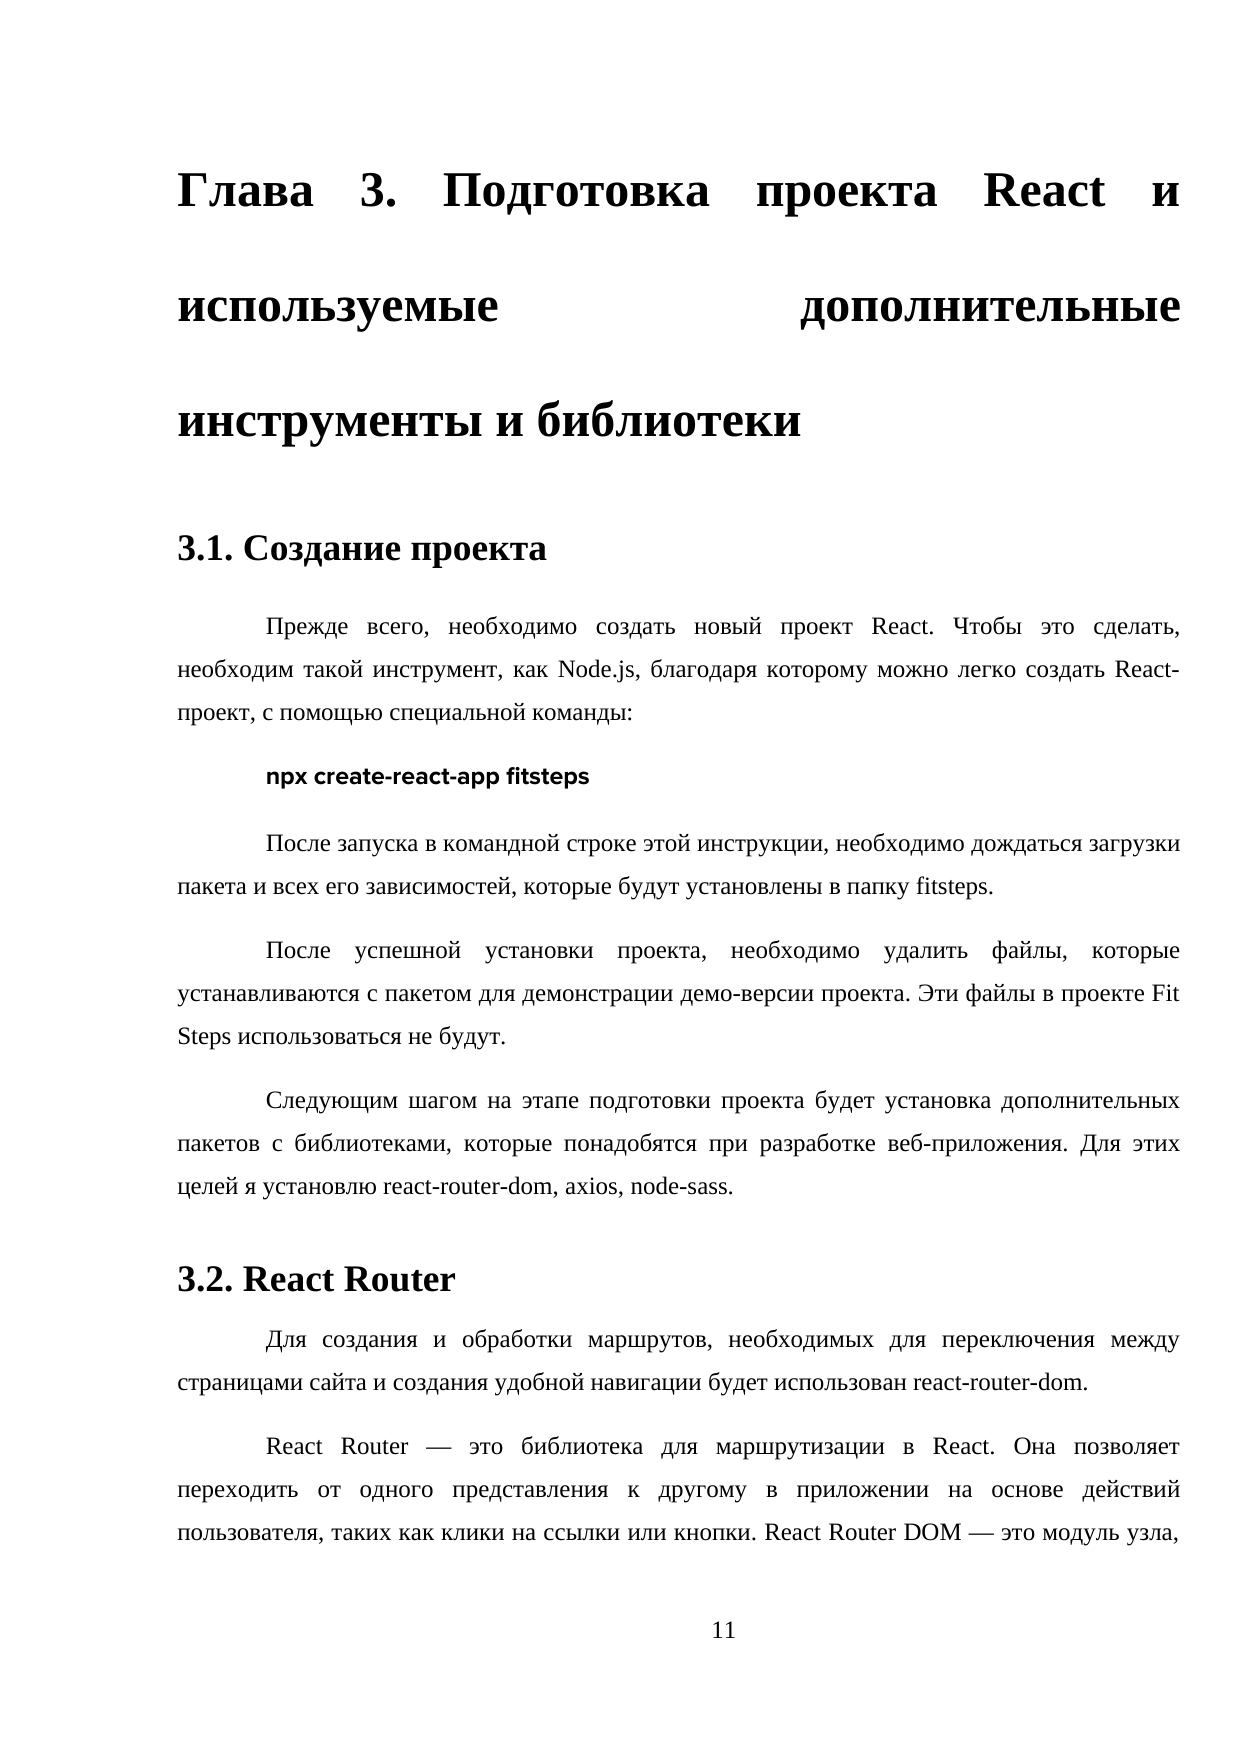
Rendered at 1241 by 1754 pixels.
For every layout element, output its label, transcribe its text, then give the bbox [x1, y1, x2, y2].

text Прежде всего, необходимо создать новый проект React. Чтобы это сделать, необходим такой инструмент, как Node.js, благодаря которому можно легко создать React-проект, с помощью специальной команды: [177, 611, 1181, 726]
text npx create-react-app fitsteps [177, 761, 1181, 792]
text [177, 1431, 1181, 1546]
subtitle Глава 3. Подготовка проекта React и используемые дополнительные инструменты и библиотеки [177, 160, 1181, 447]
text Для создания и обработки маршрутов, необходимых для переключения между страницами сайта и создания удобной навигации будет использован react-router-dom. [177, 1324, 1181, 1396]
text Следующим шагом на этапе подготовки проекта будет установка дополнительных пакетов с библиотеками, которые понадобятся при разработке веб-приложения. Для этих целей я установлю react-router-dom, axios, node-sass. [177, 1085, 1181, 1200]
subtitle 3.1. Создание проекта [177, 526, 1181, 569]
text После запуска в командной строке этой инструкции, необходимо дождаться загрузки пакета и всех его зависимостей, которые будут установлены в папку fitsteps. [177, 828, 1181, 899]
subtitle 3.2. React Router [177, 1256, 1181, 1299]
text После успешной установки проекта, необходимо удалить файлы, которые устанавливаются с пакетом для демонстрации демо-версии проекта. Эти файлы в проекте Fit Steps использоваться не будут. [177, 935, 1181, 1050]
